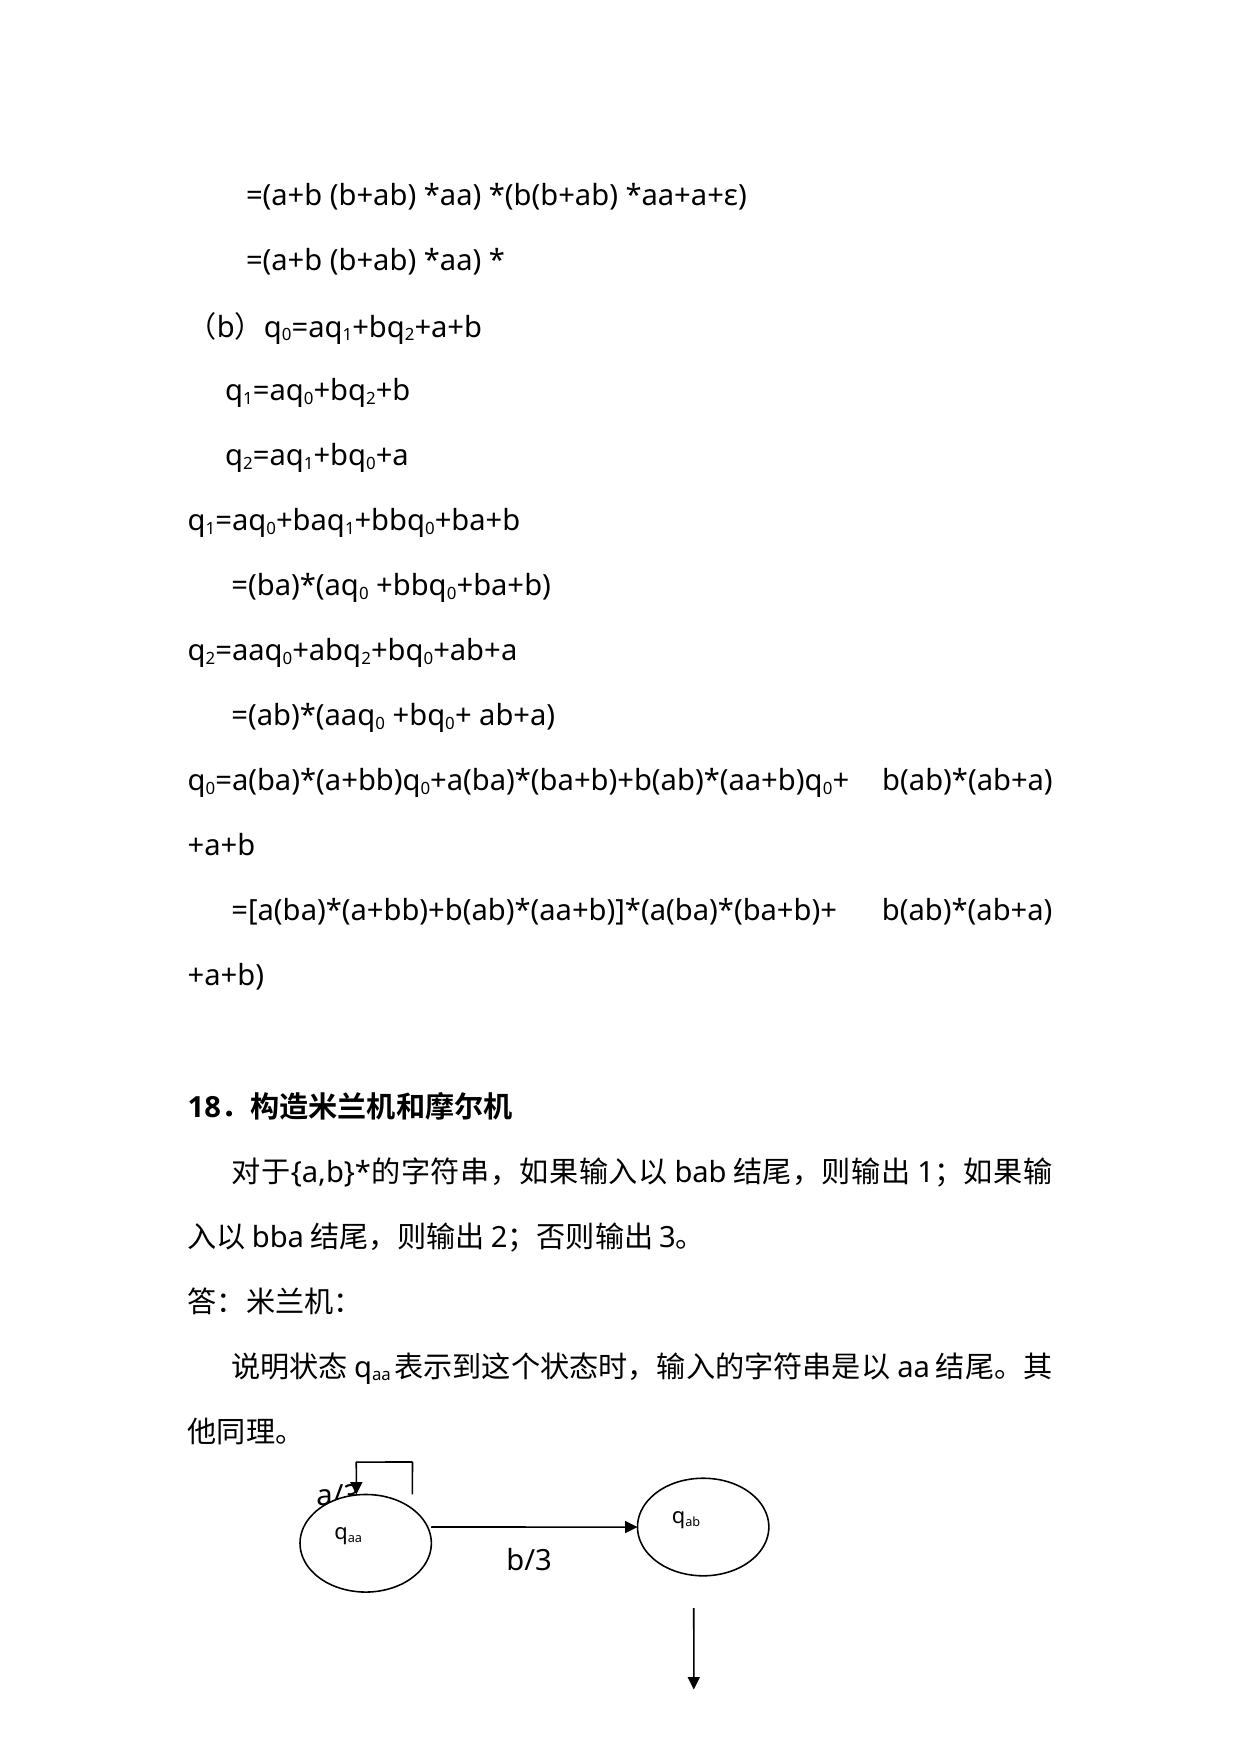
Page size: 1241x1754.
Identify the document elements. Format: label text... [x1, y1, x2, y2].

text =(a+b (b+ab) *aa) * [187, 227, 1053, 292]
text b/3 [384, 1527, 1053, 1592]
text q1=aq0+bq2+b [187, 357, 1053, 422]
text 说明状态qaa表示到这个状态时，输入的字符串是以aa结尾。其他同理。 [187, 1332, 1053, 1462]
text =(ba)*(aq0 +bbq0+ba+b) [187, 552, 1053, 617]
text 答：米兰机： [187, 1267, 1053, 1332]
text q1=aq0+baq1+bbq0+ba+b [187, 487, 1053, 552]
text =[a(ba)*(a+bb)+b(ab)*(aa+b)]*(a(ba)*(ba+b)+ b(ab)*(ab+a)+a+b) [187, 877, 1053, 1007]
text =(ab)*(aaq0 +bq0+ ab+a) [187, 682, 1053, 747]
text a/3 [358, 1462, 1053, 1527]
text b/3 [187, 1527, 347, 1592]
text （b）q0=aq1+bq2+a+b [187, 292, 1053, 357]
text 18．构造米兰机和摩尔机 [187, 1072, 1053, 1137]
text =(a+b (b+ab) *aa) *(b(b+ab) *aa+a+ε) [187, 162, 1053, 227]
text q0=a(ba)*(a+bb)q0+a(ba)*(ba+b)+b(ab)*(aa+b)q0+ b(ab)*(ab+a)+a+b [187, 747, 1053, 877]
text q2=aq1+bq0+a [187, 422, 1053, 487]
text q2=aaq0+abq2+bq0+ab+a [187, 617, 1053, 682]
text 对于{a,b}*的字符串，如果输入以bab结尾，则输出1；如果输入以bba结尾，则输出2；否则输出3。 [187, 1137, 1053, 1267]
text a/3 [187, 1462, 355, 1527]
